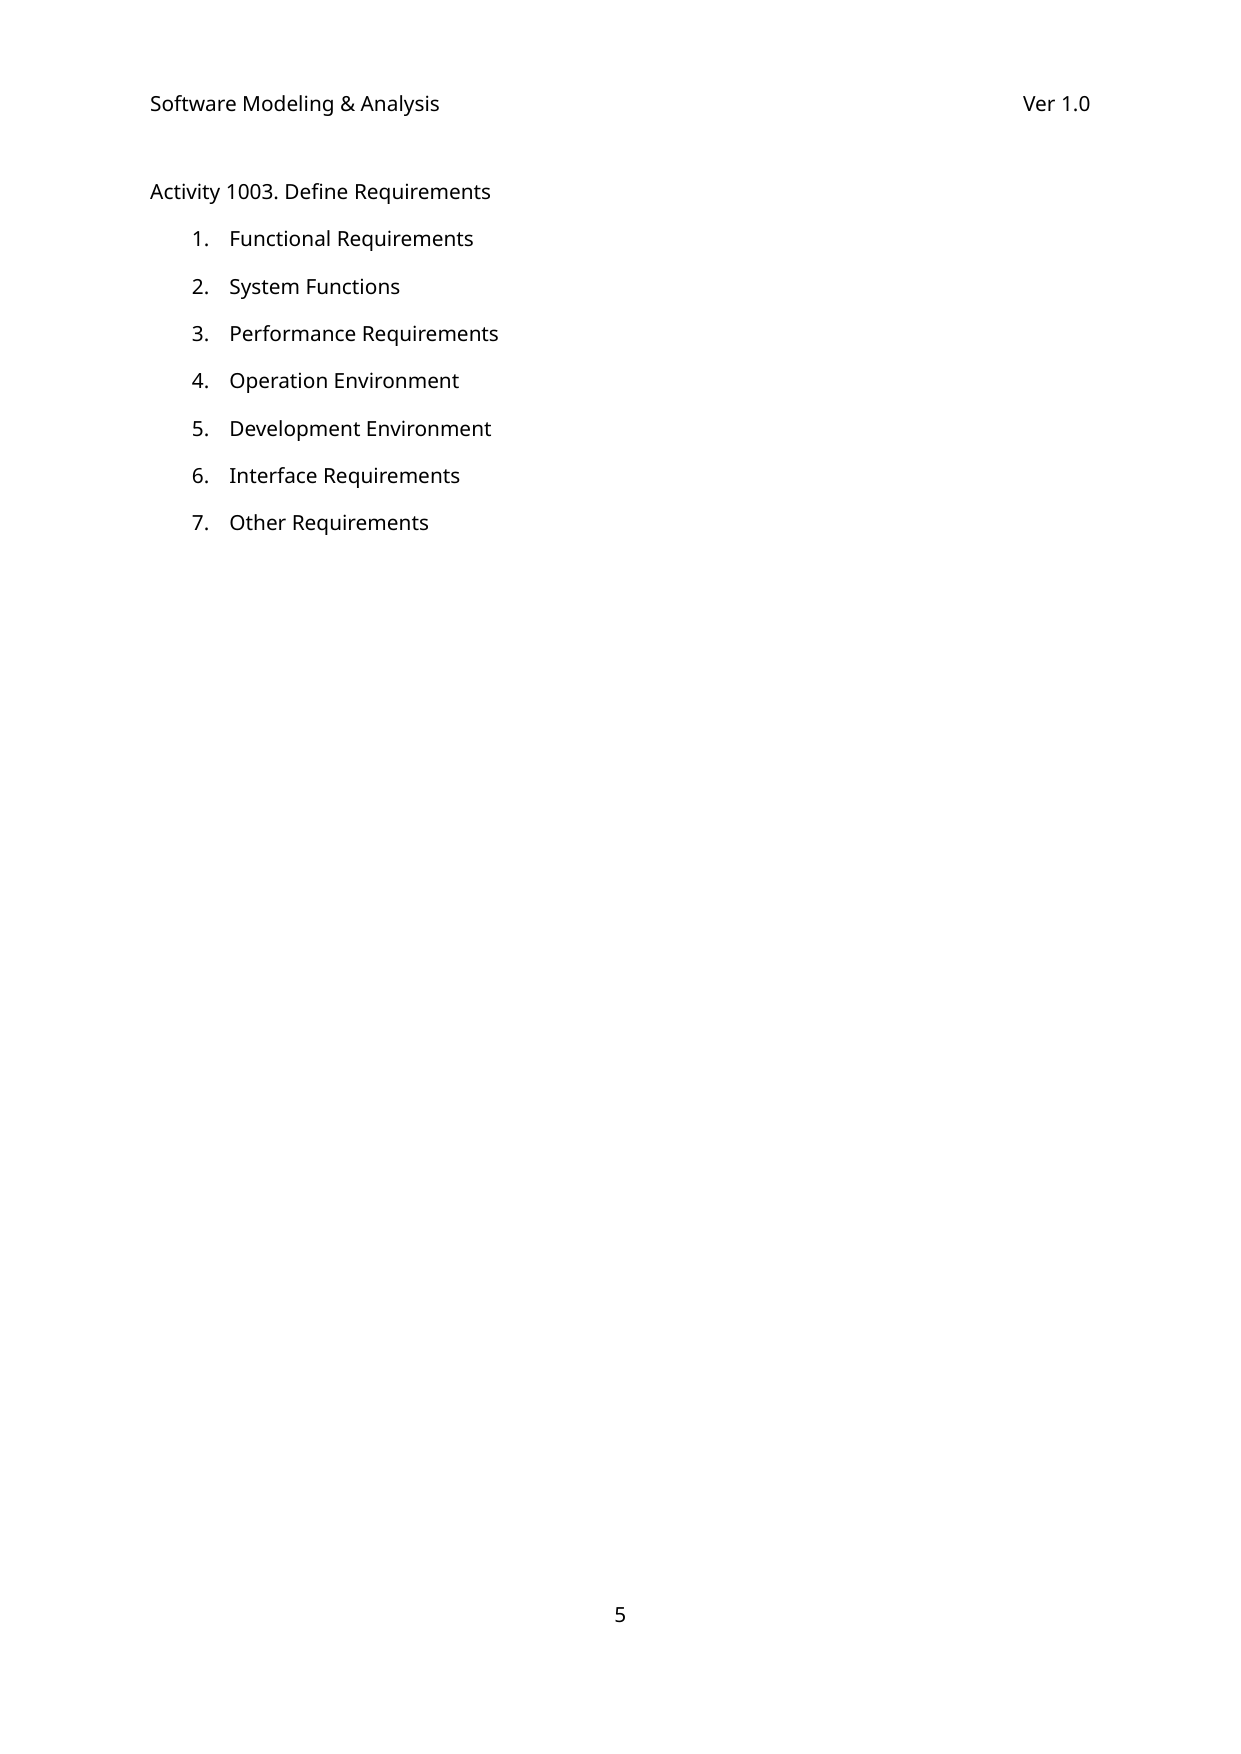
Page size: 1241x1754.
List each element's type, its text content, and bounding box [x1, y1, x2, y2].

list Functional Requirements [192, 224, 1090, 253]
list Performance Requirements [192, 319, 1090, 347]
list Development Environment [192, 414, 1090, 442]
list Interface Requirements [192, 461, 1090, 489]
text Activity 1003. Define Requirements [150, 177, 1090, 206]
list Operation Environment [192, 366, 1090, 395]
list Other Requirements [192, 508, 1090, 537]
list System Functions [192, 272, 1090, 300]
